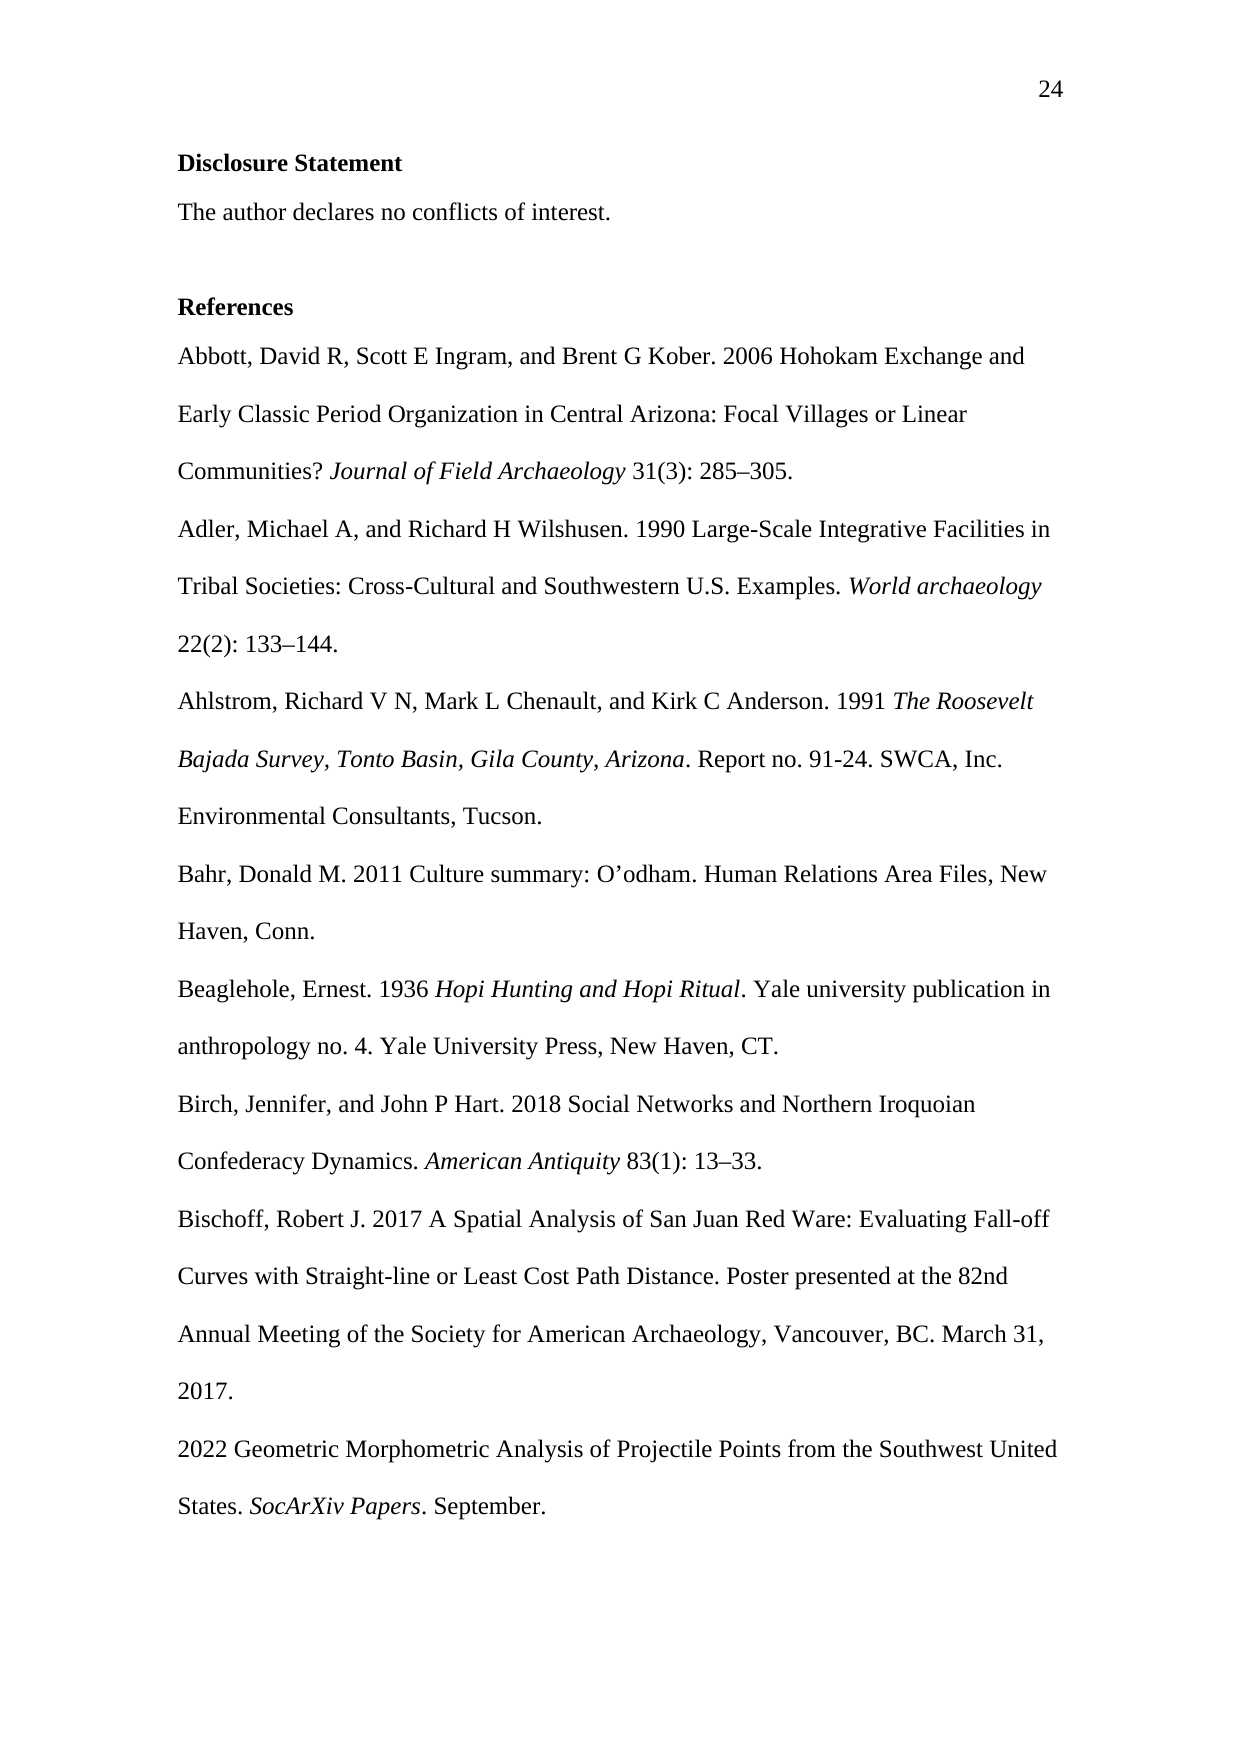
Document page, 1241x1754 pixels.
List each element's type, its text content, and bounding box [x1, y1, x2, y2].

subtitle Disclosure Statement [177, 148, 1004, 176]
subtitle References [177, 292, 1004, 321]
